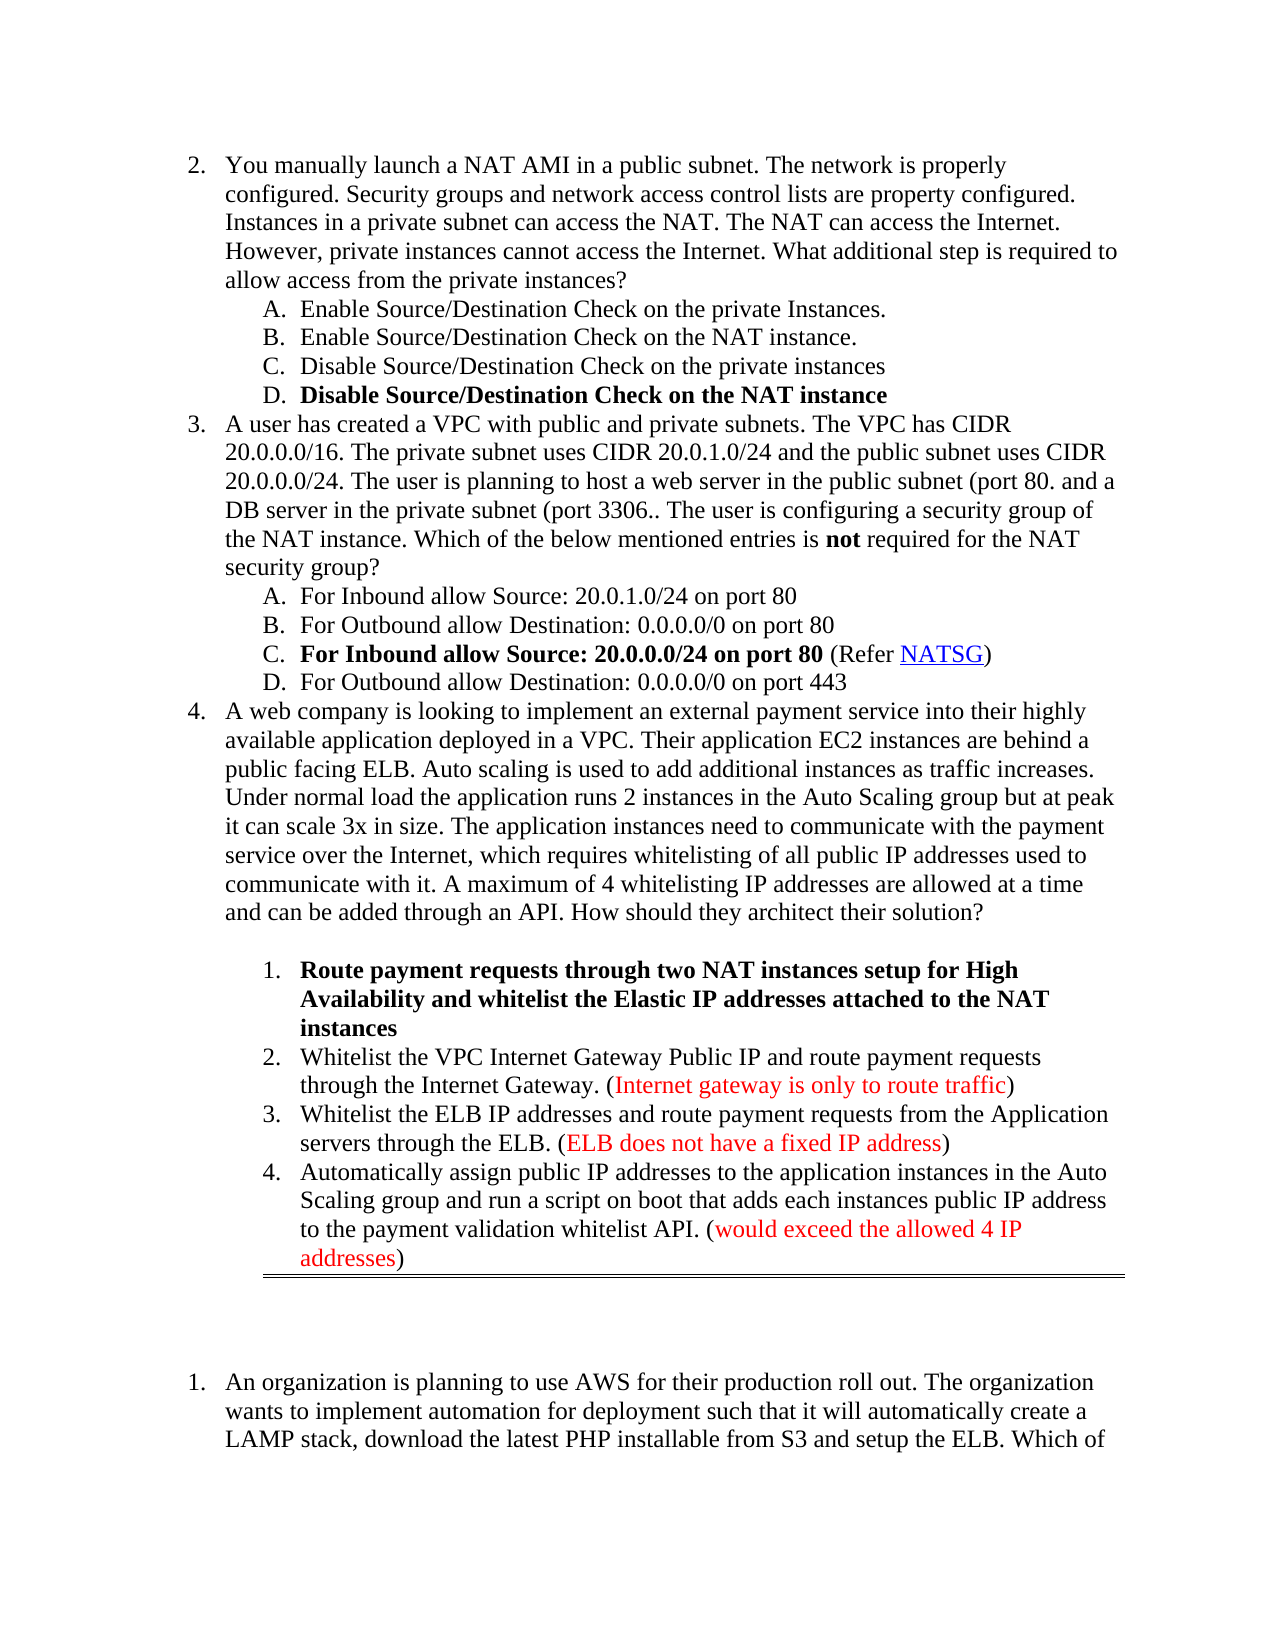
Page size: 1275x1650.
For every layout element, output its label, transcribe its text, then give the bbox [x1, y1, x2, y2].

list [187, 1367, 1125, 1453]
list Disable Source/Destination Check on the private instances [262, 351, 1125, 380]
list Disable Source/Destination Check on the NAT instance [262, 380, 1125, 409]
list You manually launch a NAT AMI in a public subnet. The network is properly configured. Security groups and network access control lists are property configured. Instances in a private subnet can access the NAT. The NAT can access the Internet. However, private instances cannot access the Internet. What additional step is required to allow access from the private instances? [187, 150, 1125, 294]
list For Inbound allow Source: 20.0.0.0/24 on port 80 (Refer NATSG) [262, 639, 1125, 667]
list Automatically assign public IP addresses to the application instances in the Auto Scaling group and run a script on boot that adds each instances public IP address to the payment validation whitelist API. (would exceed the allowed 4 IP addresses) [262, 1157, 1125, 1278]
list A web company is looking to implement an external payment service into their highly available application deployed in a VPC. Their application EC2 instances are behind a public facing ELB. Auto scaling is used to add additional instances as traffic increases. Under normal load the application runs 2 instances in the Auto Scaling group but at peak it can scale 3x in size. The application instances need to communicate with the payment service over the Internet, which requires whitelisting of all public IP addresses used to communicate with it. A maximum of 4 whitelisting IP addresses are allowed at a time and can be added through an API. How should they architect their solution? [187, 696, 1125, 926]
list Route payment requests through two NAT instances setup for High Availability and whitelist the Elastic IP addresses attached to the NAT instances [262, 955, 1125, 1042]
list For Outbound allow Destination: 0.0.0.0/0 on port 443 [262, 667, 1125, 696]
list A user has created a VPC with public and private subnets. The VPC has CIDR 20.0.0.0/16. The private subnet uses CIDR 20.0.1.0/24 and the public subnet uses CIDR 20.0.0.0/24. The user is planning to host a web server in the public subnet (port 80. and a DB server in the private subnet (port 3306.. The user is configuring a security group of the NAT instance. Which of the below mentioned entries is not required for the NAT security group? [187, 409, 1125, 581]
list For Outbound allow Destination: 0.0.0.0/0 on port 80 [262, 610, 1125, 639]
list For Inbound allow Source: 20.0.1.0/24 on port 80 [262, 581, 1125, 610]
list Whitelist the ELB IP addresses and route payment requests from the Application servers through the ELB. (ELB does not have a fixed IP address) [262, 1099, 1125, 1157]
list Enable Source/Destination Check on the NAT instance. [262, 322, 1125, 351]
list Whitelist the VPC Internet Gateway Public IP and route payment requests through the Internet Gateway. (Internet gateway is only to route traffic) [262, 1042, 1125, 1099]
list Enable Source/Destination Check on the private Instances. [262, 294, 1125, 322]
